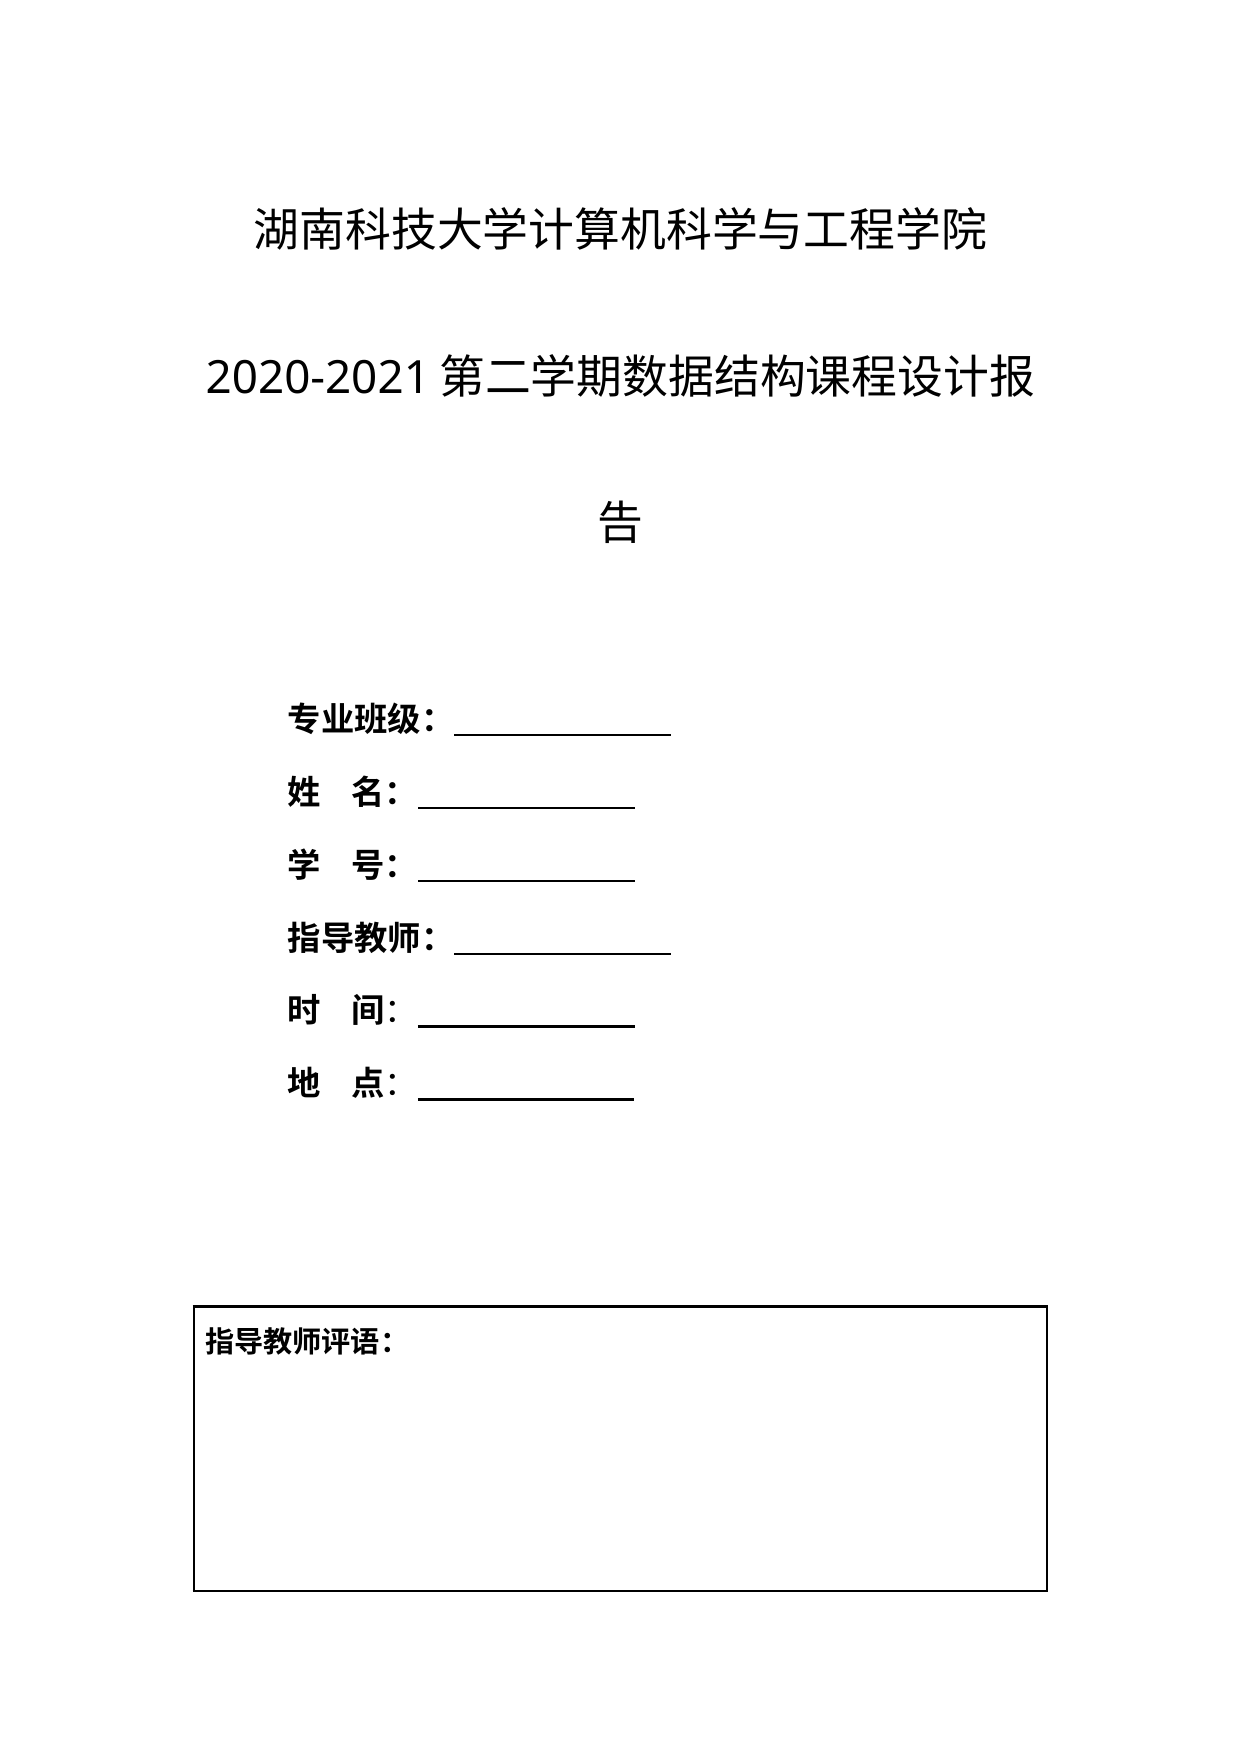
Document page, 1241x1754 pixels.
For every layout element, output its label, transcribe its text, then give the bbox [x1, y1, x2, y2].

text 学 号： [187, 819, 976, 892]
text 时 间： [187, 964, 976, 1037]
text 指导教师： [187, 892, 976, 964]
table_header 指导教师评语： 签名： 年 月 日 [195, 1308, 1046, 1590]
text 湖南科技大学计算机科学与工程学院 2020-2021第二学期数据结构课程设计报告 [187, 178, 1053, 568]
text 专业班级： [187, 673, 976, 746]
text 地 点： [187, 1037, 976, 1110]
text 姓 名： [187, 746, 976, 819]
